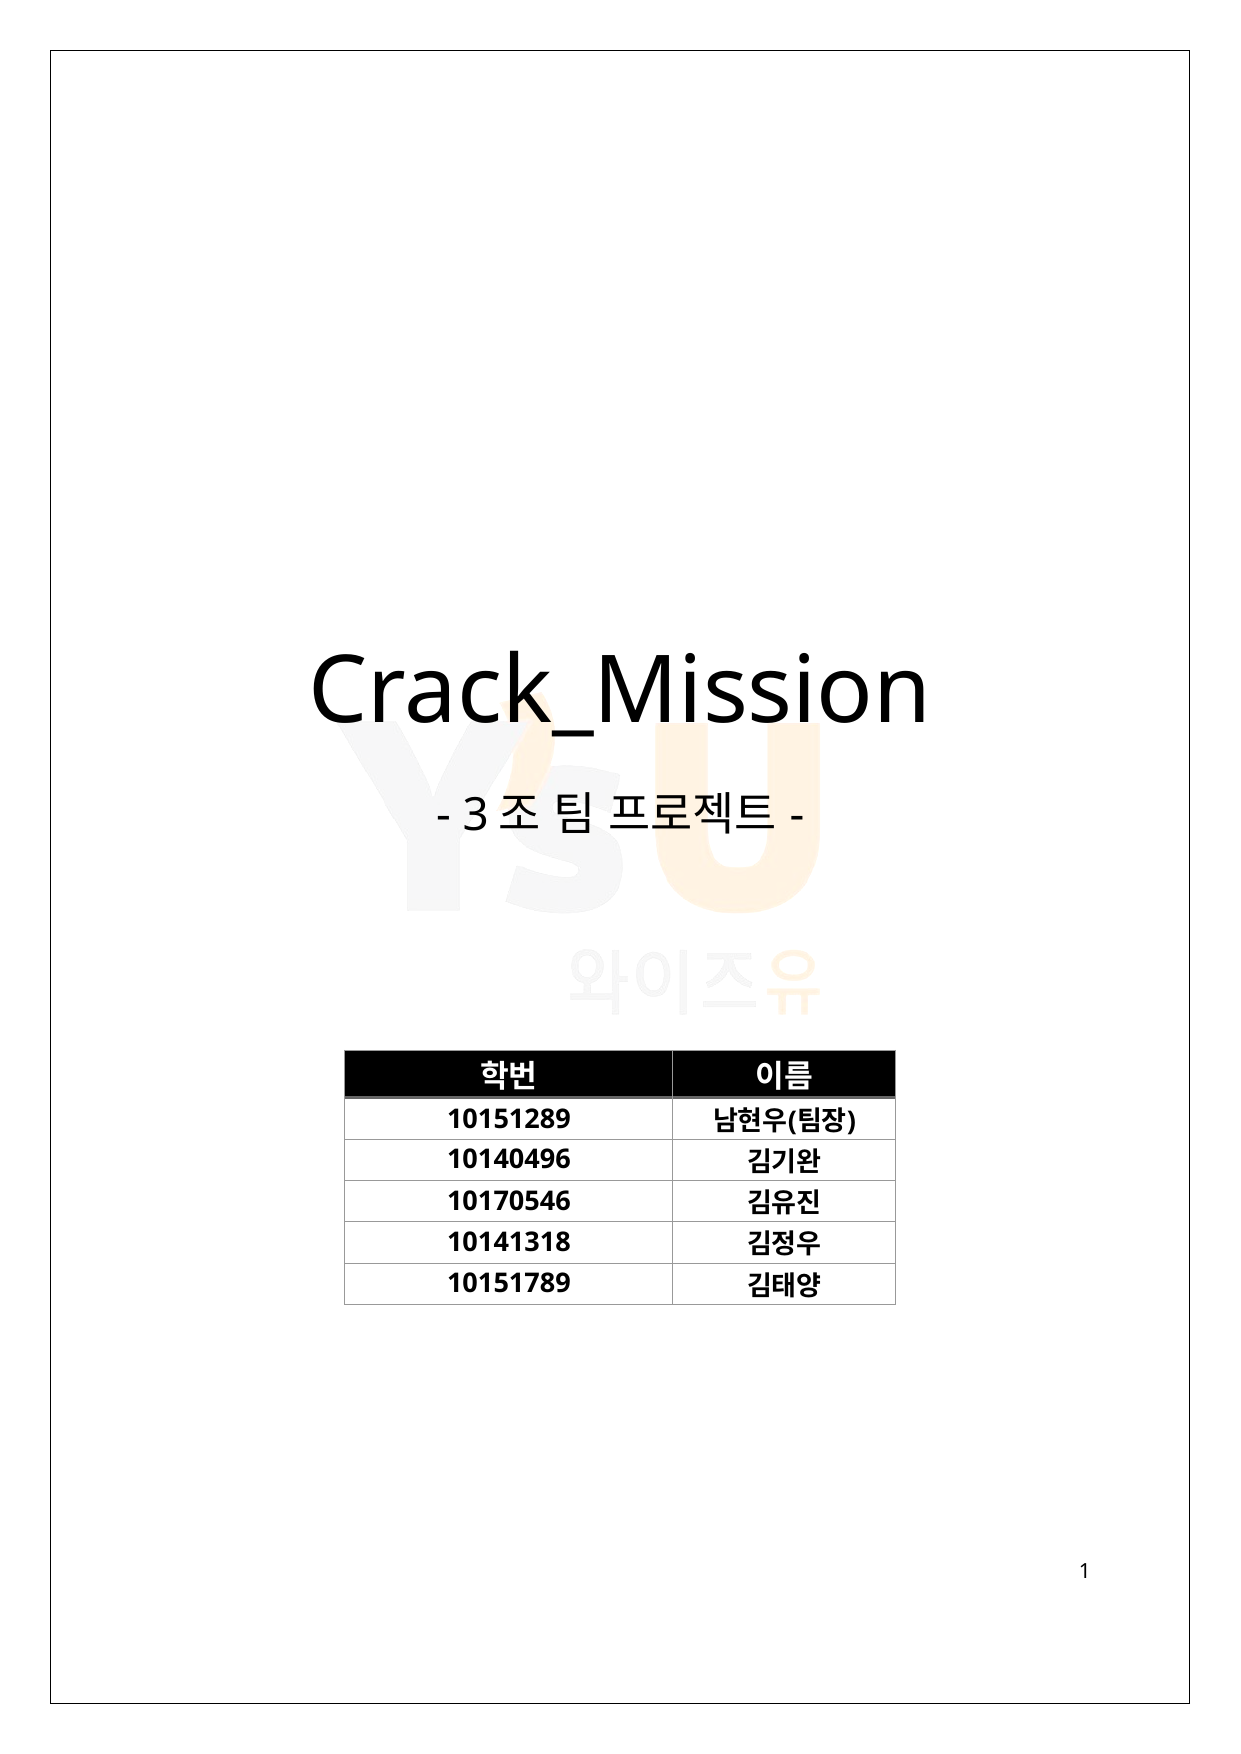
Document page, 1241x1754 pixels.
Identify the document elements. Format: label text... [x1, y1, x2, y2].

table_cell 남현우(팀장) [673, 1099, 895, 1139]
table_cell 10151289 [345, 1099, 672, 1139]
table_cell 김유진 [673, 1181, 895, 1221]
table_header 학번 [345, 1051, 672, 1096]
table_cell 10170546 [345, 1181, 672, 1221]
table_cell 김기완 [673, 1140, 895, 1180]
table_header 이름 [673, 1051, 895, 1096]
table_cell 10140496 [345, 1140, 672, 1180]
table_cell 김태양 [673, 1264, 895, 1304]
table_cell 김정우 [673, 1222, 895, 1262]
table_cell 10151789 [345, 1264, 672, 1304]
table_cell 10141318 [345, 1222, 672, 1262]
